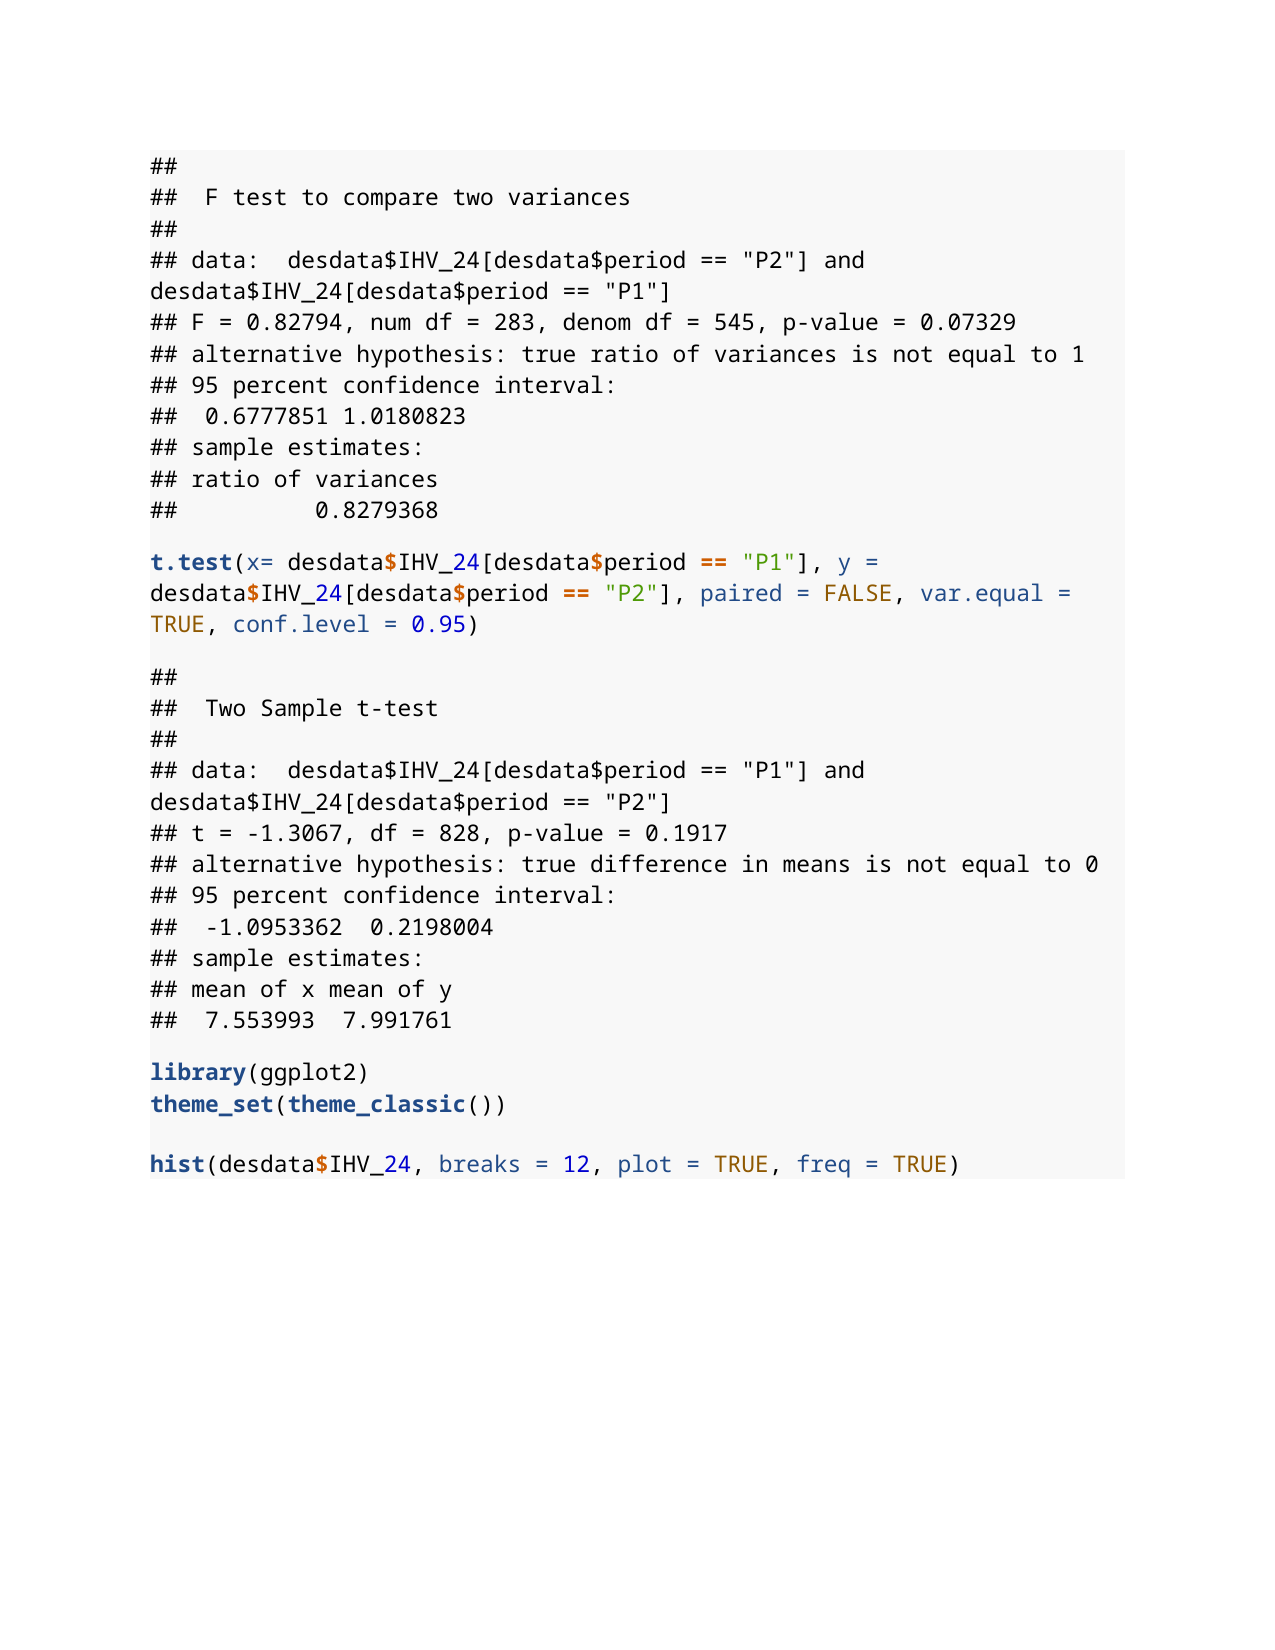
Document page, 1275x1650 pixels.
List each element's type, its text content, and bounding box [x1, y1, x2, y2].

text ## ## F test to compare two variances ## ## data: desdata$IHV_24[desdata$period == "P2"] and desdata$IHV_24[desdata$period == "P1"] ## F = 0.82794, num df = 283, denom df = 545, p-value = 0.07329 ## alternative hypothesis: true ratio of variances is not equal to 1 ## 95 percent confidence interval: ## 0.6777851 1.0180823 ## sample estimates: ## ratio of variances ## 0.8279368 [150, 150, 1125, 525]
text library(ggplot2) theme_set(theme_classic()) hist(desdata$IHV_24, breaks = 12, plot = TRUE, freq = TRUE) [150, 1056, 1125, 1179]
text ## ## Two Sample t-test ## ## data: desdata$IHV_24[desdata$period == "P1"] and desdata$IHV_24[desdata$period == "P2"] ## t = -1.3067, df = 828, p-value = 0.1917 ## alternative hypothesis: true difference in means is not equal to 0 ## 95 percent confidence interval: ## -1.0953362 0.2198004 ## sample estimates: ## mean of x mean of y ## 7.553993 7.991761 [150, 660, 1125, 1035]
text t.test(x= desdata$IHV_24[desdata$period == "P1"], y = desdata$IHV_24[desdata$period == "P2"], paired = FALSE, var.equal = TRUE, conf.level = 0.95) [480, 546, 1125, 639]
